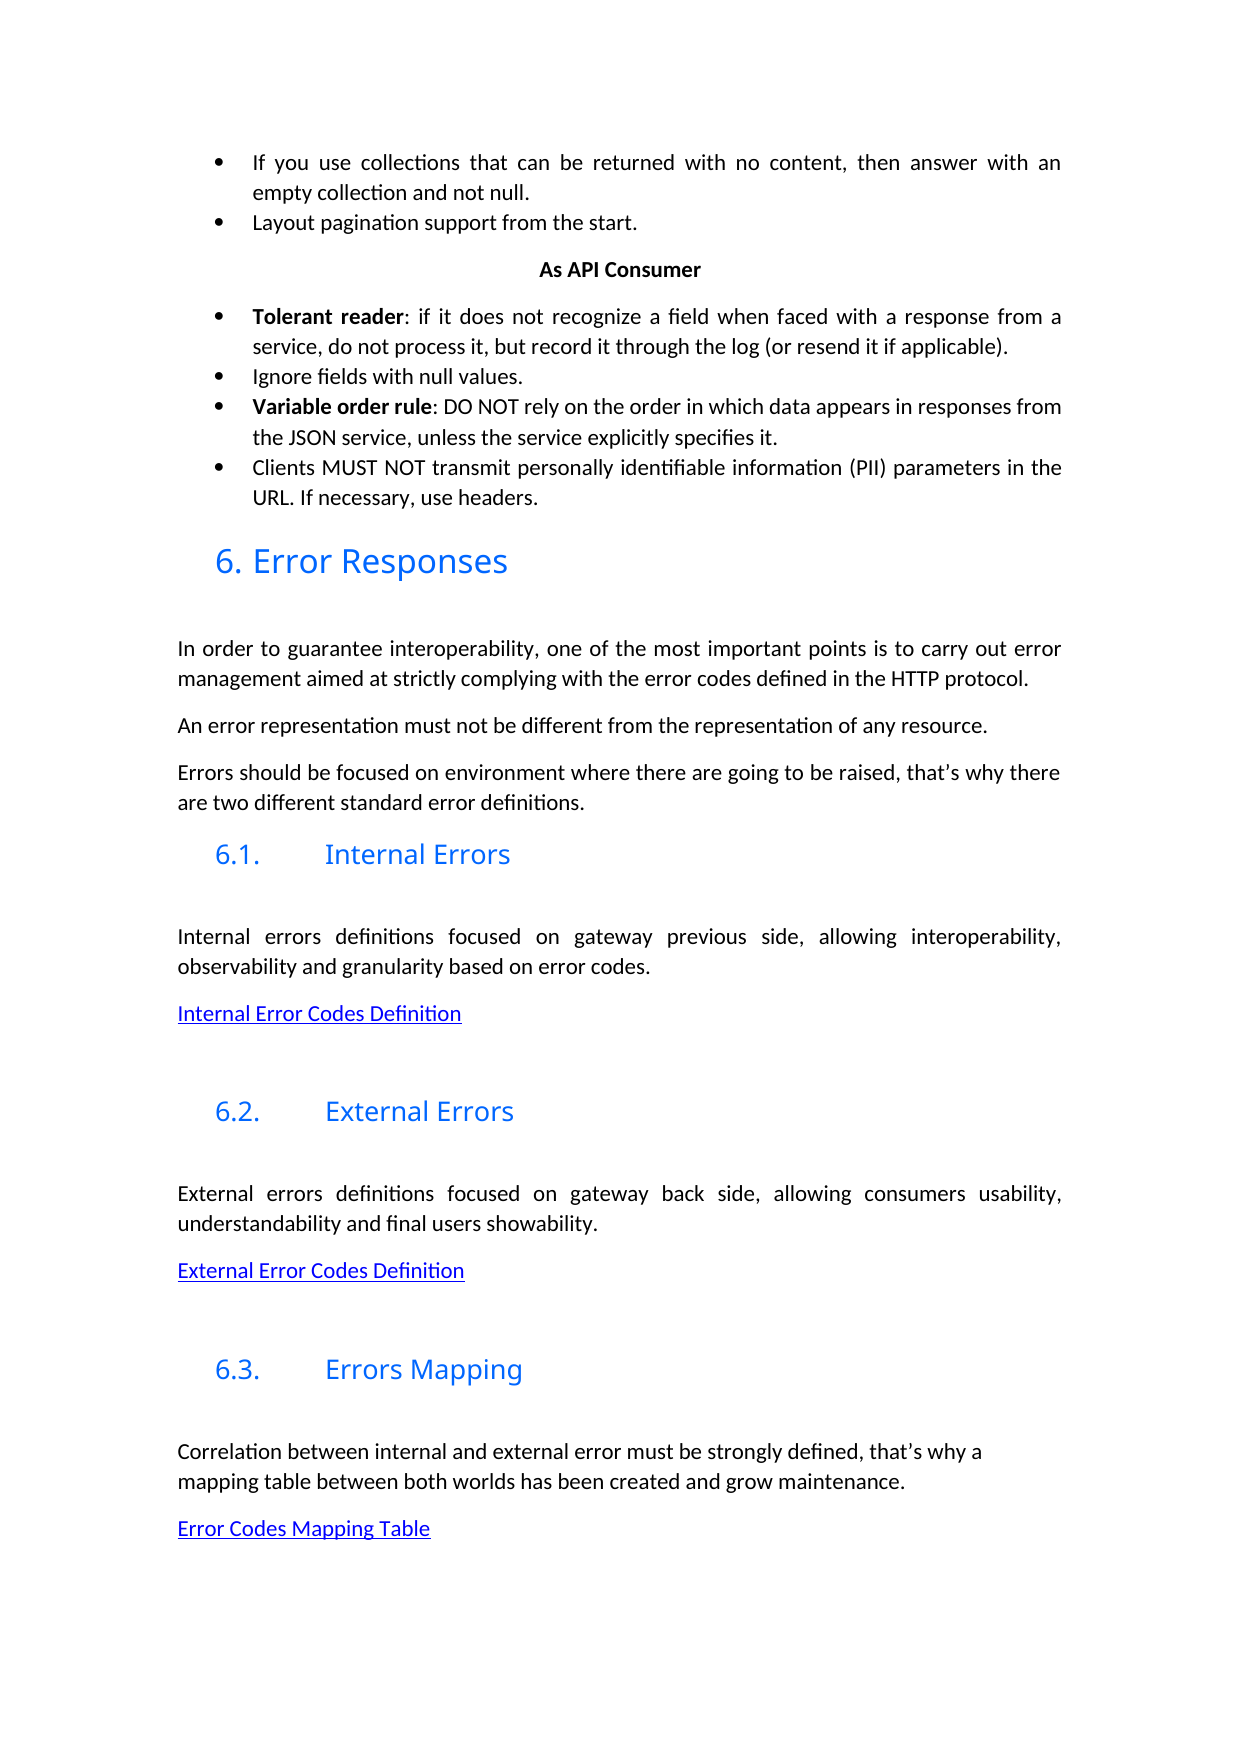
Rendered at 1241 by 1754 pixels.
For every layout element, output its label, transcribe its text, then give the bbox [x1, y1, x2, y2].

list Ignore fields with null values. [215, 362, 1063, 390]
text External errors definitions focused on gateway back side, allowing consumers usability, understandability and final users showability. [177, 1179, 1063, 1237]
text External Error Codes Definition [177, 1256, 1063, 1284]
text Error Codes Mapping Table [177, 1514, 1063, 1542]
text Internal Error Codes Definition [177, 999, 1063, 1027]
subtitle External Errors [215, 1093, 1063, 1129]
text An error representation must not be different from the representation of any resource. [177, 711, 1063, 739]
list Layout pagination support from the start. [215, 208, 1063, 236]
text Internal errors definitions focused on gateway previous side, allowing interoperability, observability and granularity based on error codes. [177, 922, 1063, 980]
subtitle Error Responses [215, 538, 1063, 584]
text Errors should be focused on environment where there are going to be raised, that’s why there are two different standard error definitions. [177, 758, 1063, 816]
text In order to guarantee interoperability, one of the most important points is to carry out error management aimed at strictly complying with the error codes defined in the HTTP protocol. [177, 634, 1063, 692]
text Correlation between internal and external error must be strongly defined, that’s why a mapping table between both worlds has been created and grow maintenance. [177, 1437, 1063, 1495]
list If you use collections that can be returned with no content, then answer with an empty collection and not null. [215, 148, 1063, 206]
subtitle Internal Errors [215, 835, 1063, 872]
list Clients MUST NOT transmit personally identifiable information (PII) parameters in the URL. If necessary, use headers. [215, 453, 1063, 511]
text As API Consumer [177, 255, 1063, 283]
list Tolerant reader: if it does not recognize a field when faced with a response from a service, do not process it, but record it through the log (or resend it if applicable). [215, 302, 1063, 360]
list Variable order rule: DO NOT rely on the order in which data appears in responses from the JSON service, unless the service explicitly specifies it. [215, 392, 1063, 451]
subtitle Errors Mapping [215, 1350, 1063, 1387]
